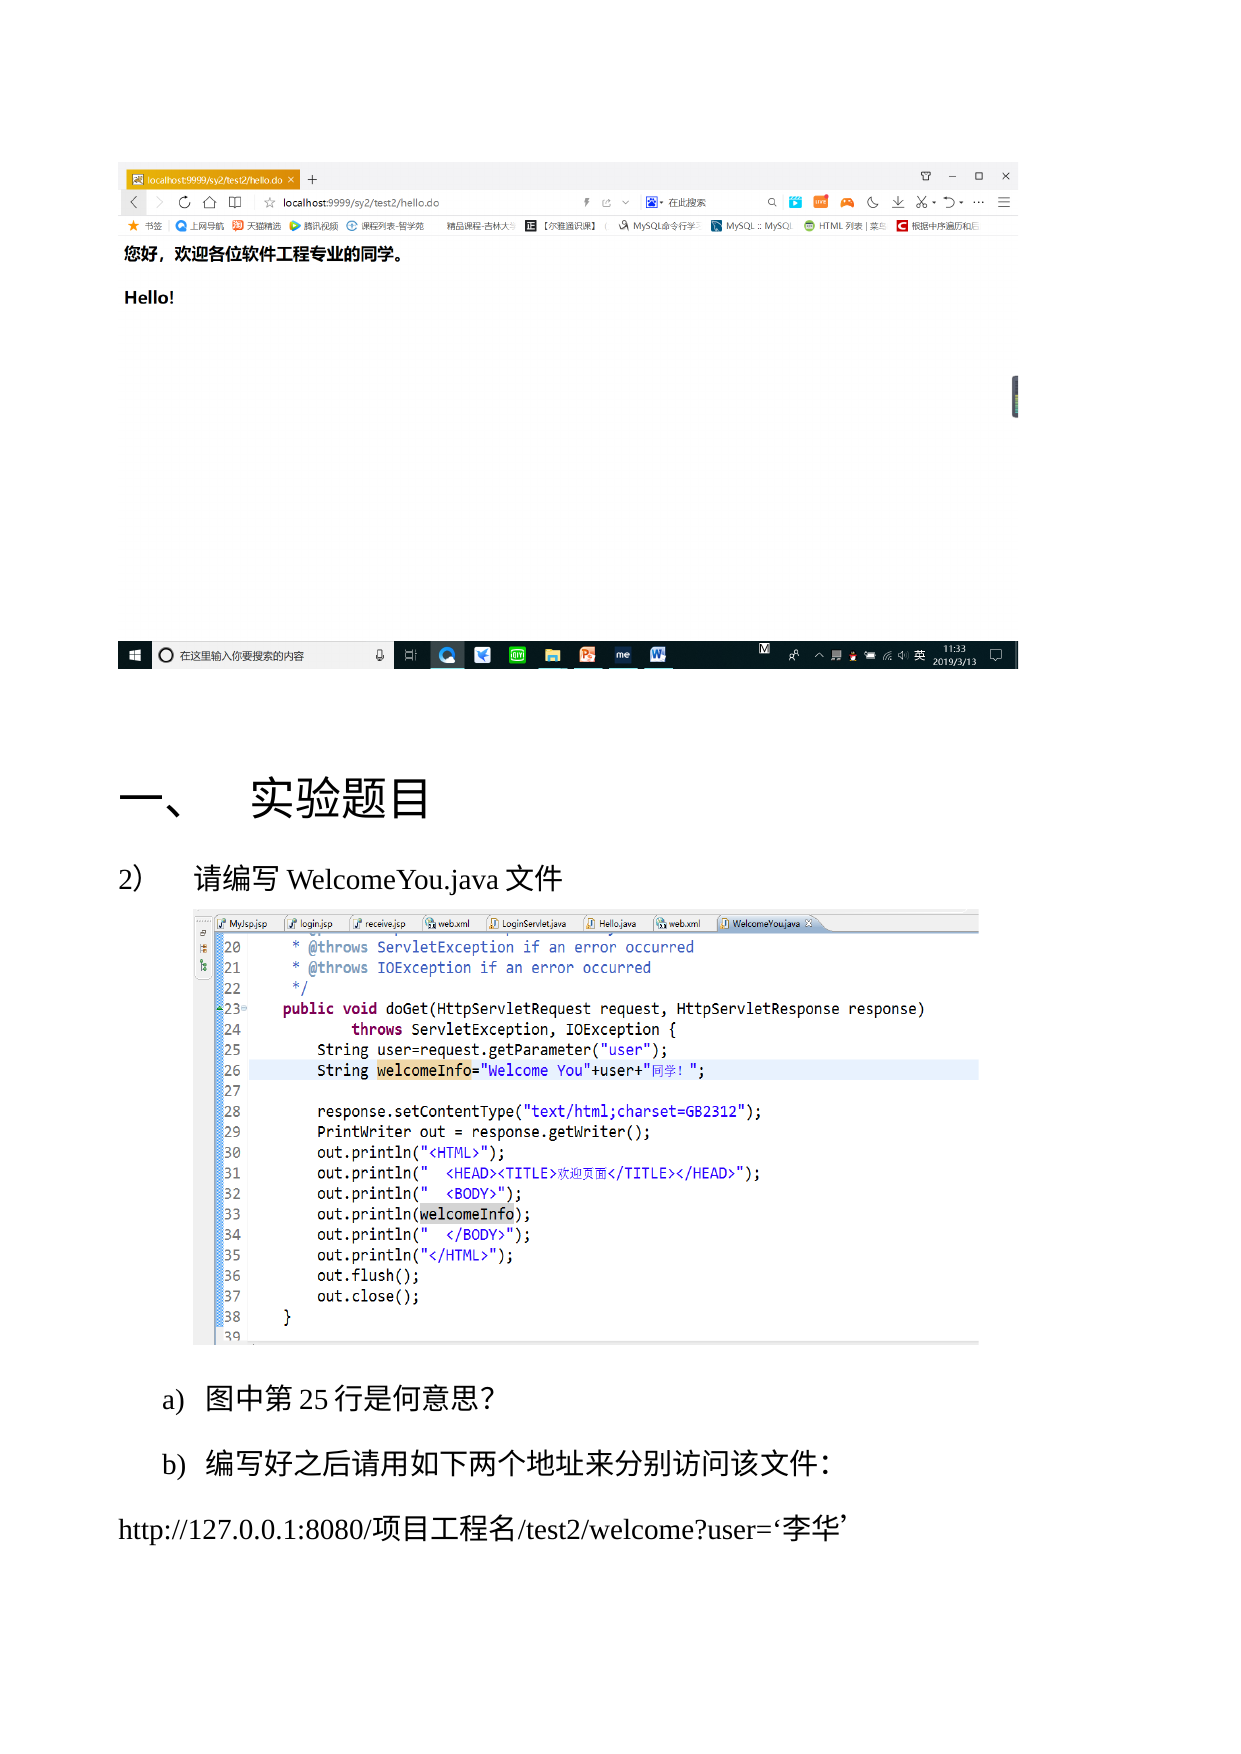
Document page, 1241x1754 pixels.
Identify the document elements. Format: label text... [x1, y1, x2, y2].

list 图中第25行是何意思？ [162, 1364, 1093, 1429]
list 编写好之后请用如下两个地址来分别访问该文件： [162, 1429, 1093, 1494]
picture [193, 909, 979, 1345]
text http://127.0.0.1:8080/项目工程名/test2/welcome?user=‘李华’ [118, 1494, 1093, 1559]
list 请编写WelcomeYou.java文件 [118, 844, 1093, 909]
list 实验题目 [118, 747, 1093, 844]
picture [118, 162, 1019, 669]
